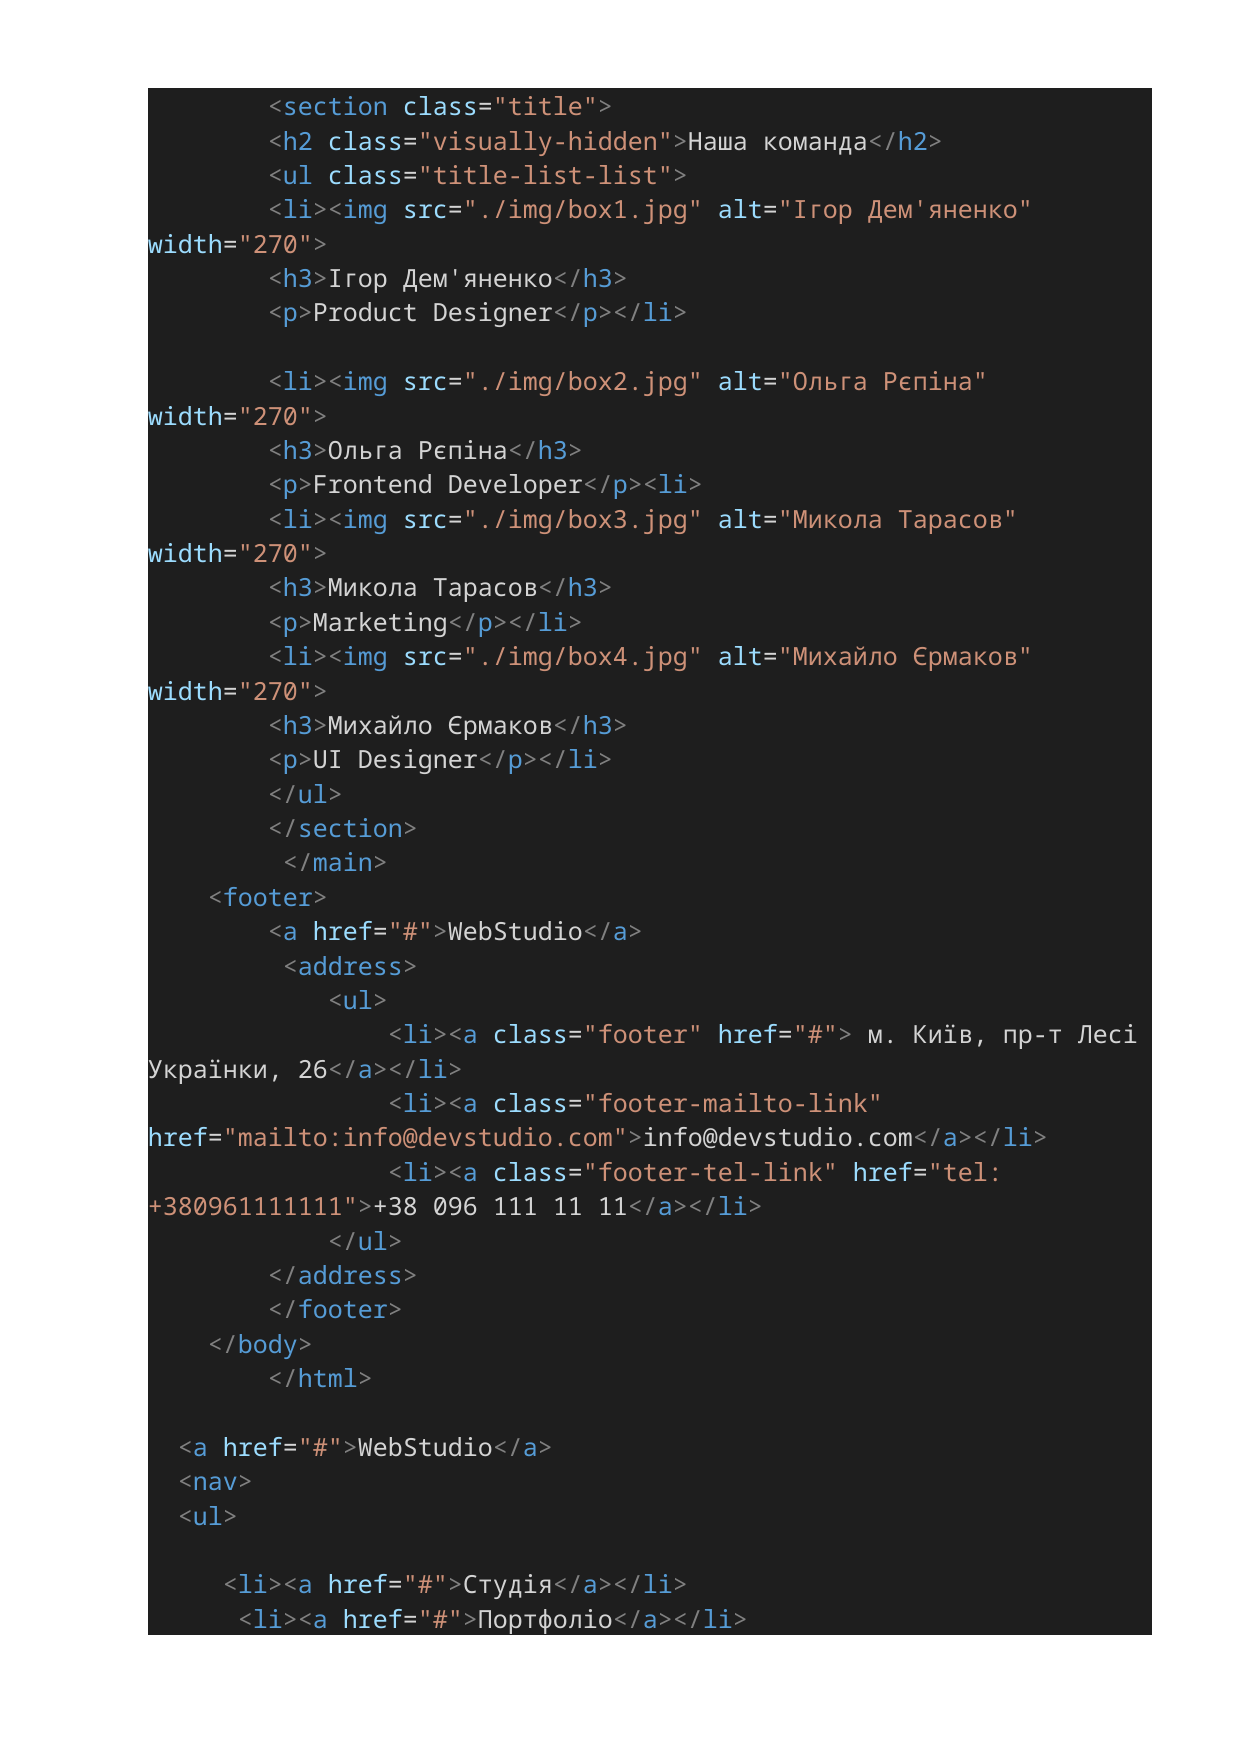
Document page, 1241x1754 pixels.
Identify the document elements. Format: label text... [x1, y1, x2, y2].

text <nav> [148, 1463, 1152, 1498]
text </footer> [148, 1292, 1152, 1326]
text <p>Marketing</p></li> [148, 604, 1152, 638]
text <li><img src="./img/box3.jpg" alt="Микола Тарасов" width="270"> [148, 501, 1152, 570]
text <h2 class="visually-hidden">Наша команда</h2> [148, 123, 1152, 157]
text <ul class="title-list-list"> [148, 157, 1152, 192]
text <h3>Ігор Дем'яненко</h3> [148, 260, 1152, 295]
text <li><img src="./img/box1.jpg" alt="Ігор Дем'яненко" width="270"> [148, 192, 1152, 260]
text <li><a href="#">Студія</a></li> [148, 1567, 1152, 1601]
text </body> [148, 1326, 1152, 1360]
text <li><a href="#">Портфоліо</a></li> [148, 1601, 1152, 1635]
text <p>UI Designer</p></li> [148, 742, 1152, 776]
text <p>Product Designer</p></li> [148, 295, 1152, 329]
text </section> [148, 810, 1152, 845]
text <li><a class="footer" href="#"> м. Київ, пр-т Лесі Українки, 26</a></li> [148, 1017, 1152, 1085]
text <h3>Ольга Рєпіна</h3> [148, 432, 1152, 467]
text <li><img src="./img/box2.jpg" alt="Ольга Рєпіна" width="270"> [148, 363, 1152, 432]
text </ul> [148, 1223, 1152, 1257]
text <address> [148, 948, 1152, 982]
text <ul> [148, 982, 1152, 1017]
text <footer> [148, 879, 1152, 913]
text <li><img src="./img/box4.jpg" alt="Михайло Єрмаков" width="270"> [148, 638, 1152, 707]
text <section class="title"> [148, 88, 1152, 123]
text <li><a class="footer-tel-link" href="tel:+380961111111">+38 096 111 11 11</a></li> [148, 1154, 1152, 1223]
text <li><a class="footer-mailto-link" href="mailto:info@devstudio.com">info@devstudio.com</a></li> [148, 1085, 1152, 1154]
text </html> [148, 1360, 1152, 1395]
text <a href="#">WebStudio</a> [148, 913, 1152, 948]
text </ul> [148, 776, 1152, 810]
text <h3>Микола Тарасов</h3> [148, 570, 1152, 604]
text <a href="#">WebStudio</a> [148, 1429, 1152, 1463]
text <ul> [148, 1498, 1152, 1532]
text </address> [148, 1257, 1152, 1292]
text </main> [148, 845, 1152, 879]
text <p>Frontend Developer</p><li> [148, 467, 1152, 501]
text <h3>Михайло Єрмаков</h3> [148, 707, 1152, 742]
